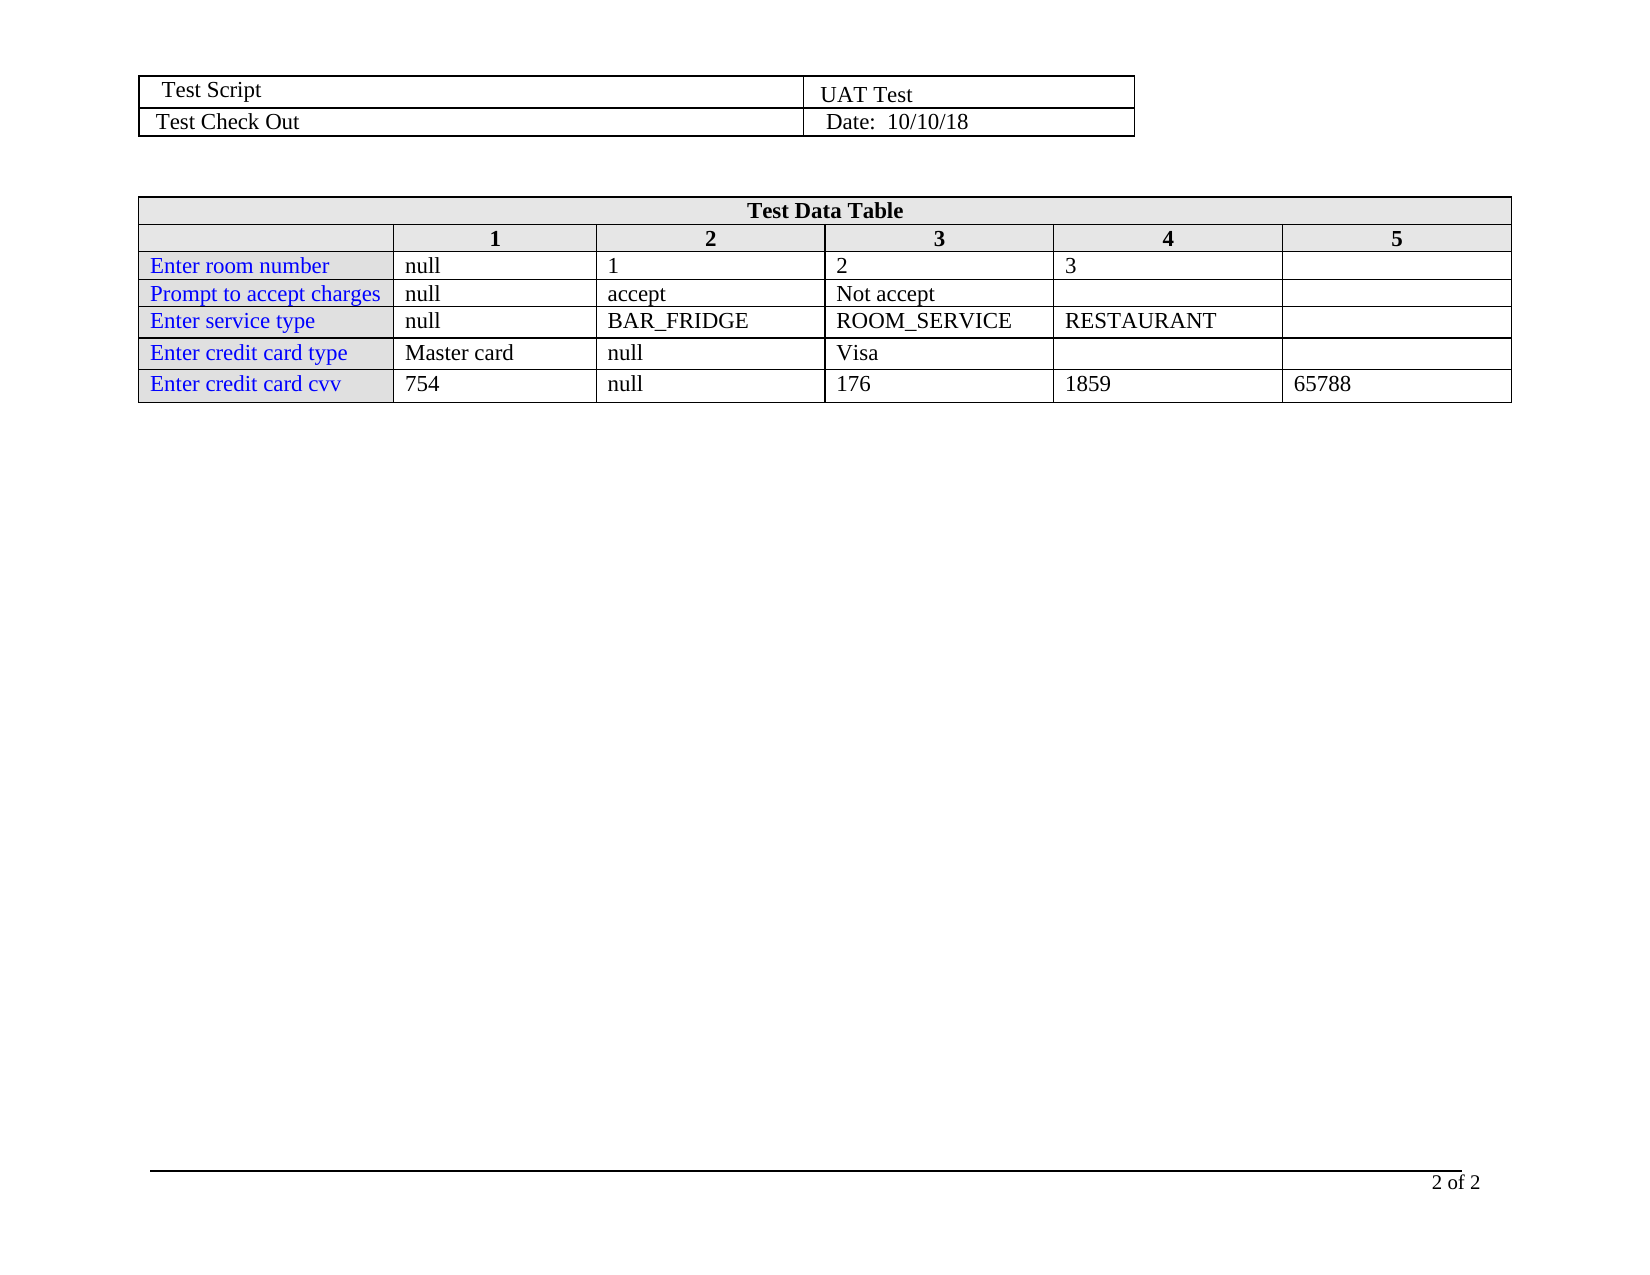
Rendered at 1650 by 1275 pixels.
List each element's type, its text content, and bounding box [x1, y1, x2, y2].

table_header Test Data Table [139, 198, 1511, 224]
table_cell 5 [1283, 225, 1511, 251]
table_cell null [394, 307, 596, 337]
table_cell 1 [394, 225, 596, 251]
table_cell 2 [597, 225, 824, 251]
table_cell 1 [597, 252, 824, 279]
table_cell Enter credit card cvv [139, 370, 393, 402]
table_cell 1859 [1054, 370, 1282, 402]
table_cell Enter room number [139, 252, 393, 279]
table_cell 65788 [1283, 370, 1511, 402]
table_cell [1283, 307, 1511, 337]
table_cell Master card [394, 339, 596, 369]
table_cell Not accept [826, 280, 1053, 306]
table_cell 176 [826, 370, 1053, 402]
table_cell null [597, 339, 824, 369]
table_cell null [394, 280, 596, 306]
table_cell [1283, 280, 1511, 306]
table_cell null [597, 370, 824, 402]
table_cell 2 [826, 252, 1053, 279]
table_cell ROOM_SERVICE [826, 307, 1053, 337]
table_cell Prompt to accept charges [139, 280, 393, 306]
table_cell accept [597, 280, 824, 306]
table_cell [1283, 339, 1511, 369]
table_cell 4 [1054, 225, 1282, 251]
table_cell Enter credit card type [139, 339, 393, 369]
table_cell BAR_FRIDGE [597, 307, 824, 337]
table_cell RESTAURANT [1054, 307, 1282, 337]
table_cell 3 [826, 225, 1053, 251]
table_cell [1054, 280, 1282, 306]
table_cell 3 [1054, 252, 1282, 279]
table_cell Visa [826, 339, 1053, 369]
table_cell null [394, 252, 596, 279]
table_cell 754 [394, 370, 596, 402]
table_cell [1054, 339, 1282, 369]
table_cell [1283, 252, 1511, 279]
table_cell Enter service type [139, 307, 393, 337]
table_cell [139, 225, 393, 251]
